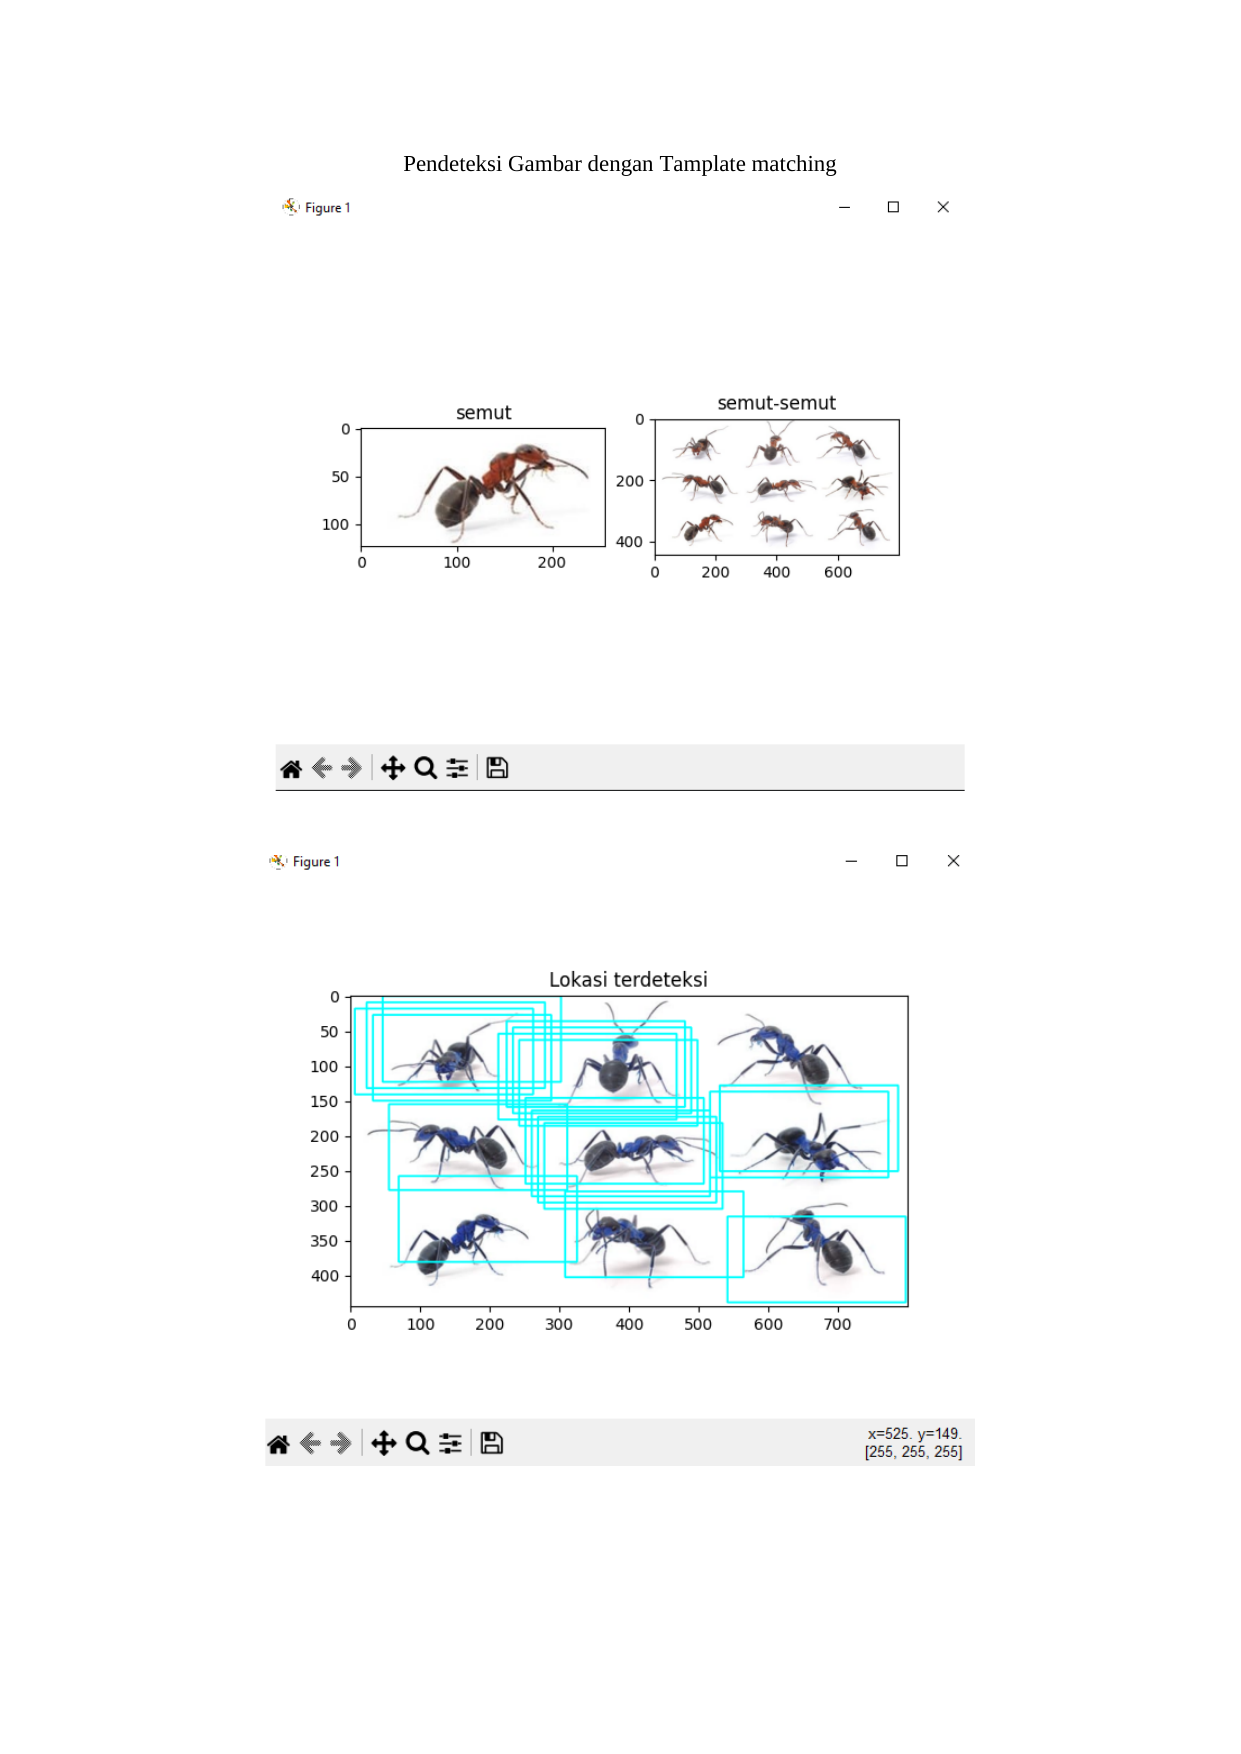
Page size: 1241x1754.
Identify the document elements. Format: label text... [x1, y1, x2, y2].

text Pendeteksi Gambar dengan Tamplate matching [150, 150, 1090, 176]
picture [275, 195, 965, 791]
picture [265, 855, 975, 1466]
